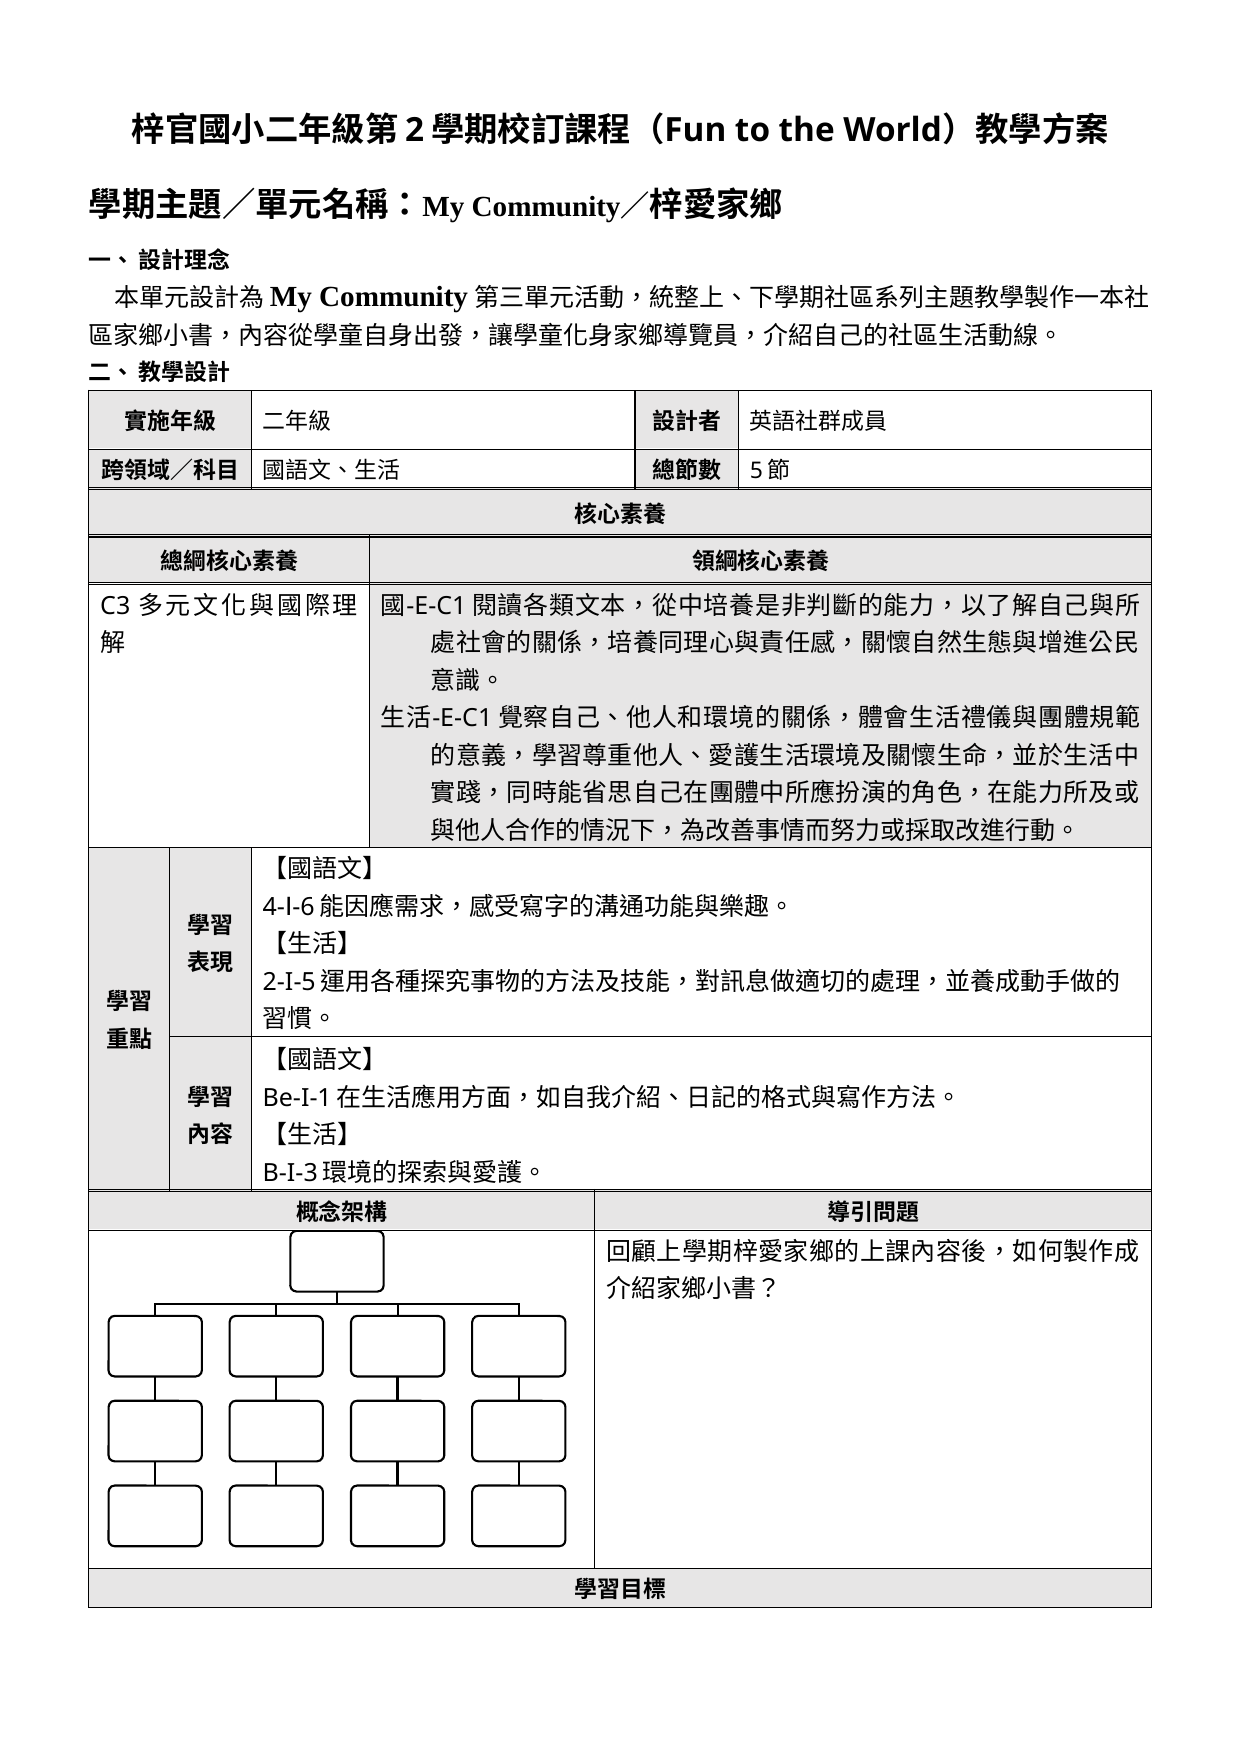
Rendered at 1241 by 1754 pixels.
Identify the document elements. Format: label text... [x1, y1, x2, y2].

table_header 英語社群成員 [739, 391, 1151, 448]
list 教學設計 [89, 352, 1152, 389]
table_cell 回顧上學期梓愛家鄉的上課內容後，如何製作成介紹家鄉小書？ [595, 1231, 1151, 1568]
list 設計理念 [89, 239, 1152, 277]
table_cell 學習表現 [170, 848, 251, 1036]
table_cell 學習內容 [170, 1037, 251, 1189]
table_cell 核心素養 [89, 490, 1151, 534]
table_cell 【國語文】 Be-I-1在生活應用方面，如自我介紹、日記的格式與寫作方法。 【生活】 B-I-3環境的探索與愛護。 [252, 1037, 1151, 1189]
table_cell 5節 [739, 450, 1151, 487]
table_header 實施年級 [89, 391, 251, 448]
table_cell 國-E-C1閱讀各類文本，從中培養是非判斷的能力，以了解自己與所處社會的關係，培養同理心與責任感，關懷自然生態與增進公民意識。 生活-E-C1覺察自己、他人和環境的關係，體會生活禮儀與團體規範的意義，學習尊重他人、愛護生活環境及關懷生命，並於生活中實踐，同時能省思自己在團體中所應扮演的角色，在能力所及或與他人合作的情況下，為改善事情而努力或採取改進行動。 [370, 585, 1151, 847]
table_cell 國語文、生活 [252, 450, 634, 487]
table_cell 學習重點 [89, 848, 169, 1189]
text 梓官國小二年級第2學期校訂課程（Fun to the World）教學方案 [89, 89, 1152, 164]
table_cell [89, 1231, 594, 1568]
table_cell 總綱核心素養 [89, 538, 369, 582]
table_cell 概念架構 [89, 1192, 594, 1229]
table_cell 導引問題 [595, 1192, 1151, 1229]
table_cell 學習目標 [89, 1569, 1151, 1607]
table_header 二年級 [252, 391, 634, 448]
table_cell 跨領域／科目 [89, 450, 251, 487]
table_header 設計者 [636, 391, 738, 448]
table_cell 【國語文】 4-Ⅰ-6能因應需求，感受寫字的溝通功能與樂趣。 【生活】 2-I-5運用各種探究事物的方法及技能，對訊息做適切的處理，並養成動手做的習慣。 [252, 848, 1151, 1036]
text 學期主題／單元名稱：My Community／梓愛家鄉 [89, 164, 1152, 239]
table_cell C3多元文化與國際理解 [89, 585, 369, 847]
text 本單元設計為My Community第三單元活動，統整上、下學期社區系列主題教學製作一本社區家鄉小書，內容從學童自身出發，讓學童化身家鄉導覽員，介紹自己的社區生活動線。 [89, 277, 1152, 352]
table_cell 領綱核心素養 [370, 538, 1151, 582]
table_cell 總節數 [636, 450, 738, 487]
